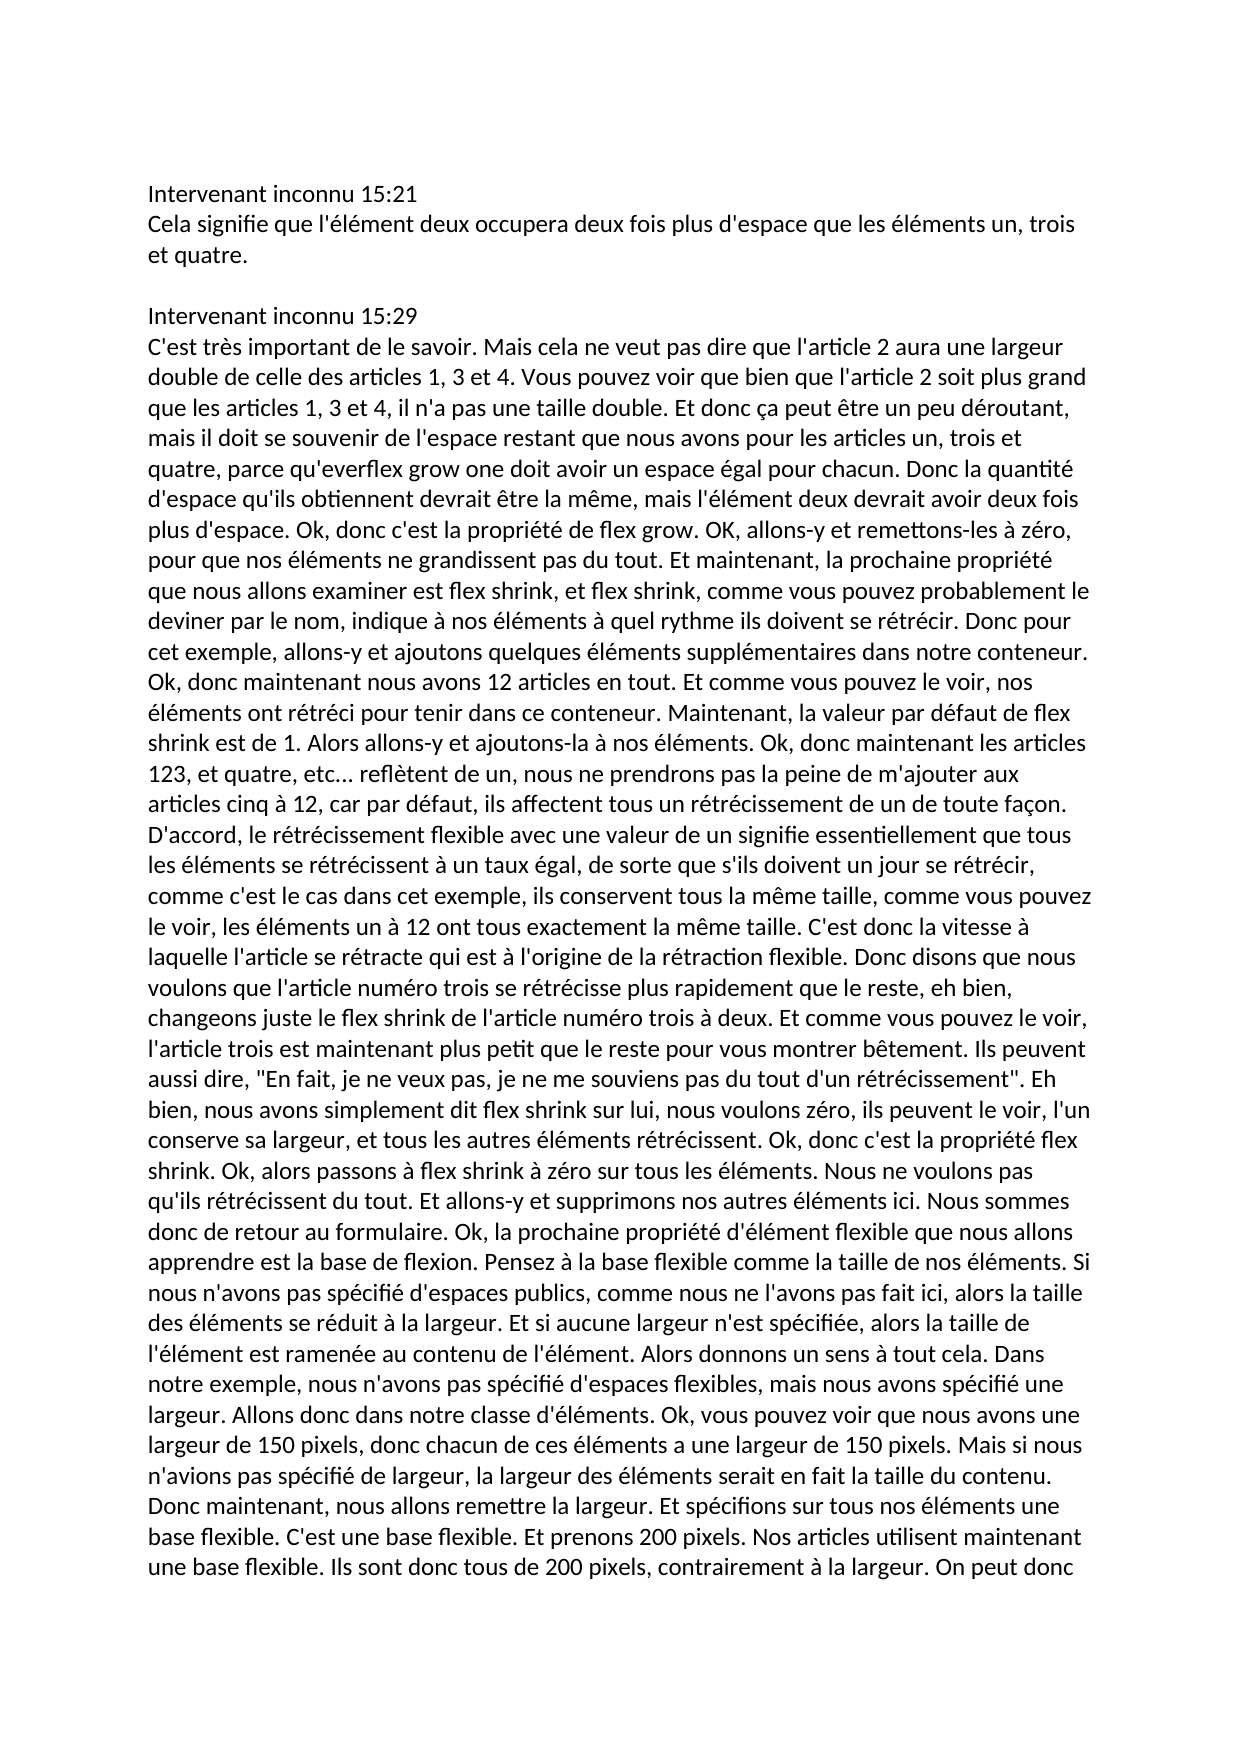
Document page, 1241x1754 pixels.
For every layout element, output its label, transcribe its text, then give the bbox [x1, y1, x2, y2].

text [148, 331, 1093, 1582]
text Intervenant inconnu 15:21 [148, 178, 1093, 209]
text Intervenant inconnu 15:29 [148, 300, 1093, 331]
text Cela signifie que l'élément deux occupera deux fois plus d'espace que les éléments un, trois et quatre. [148, 209, 1093, 270]
